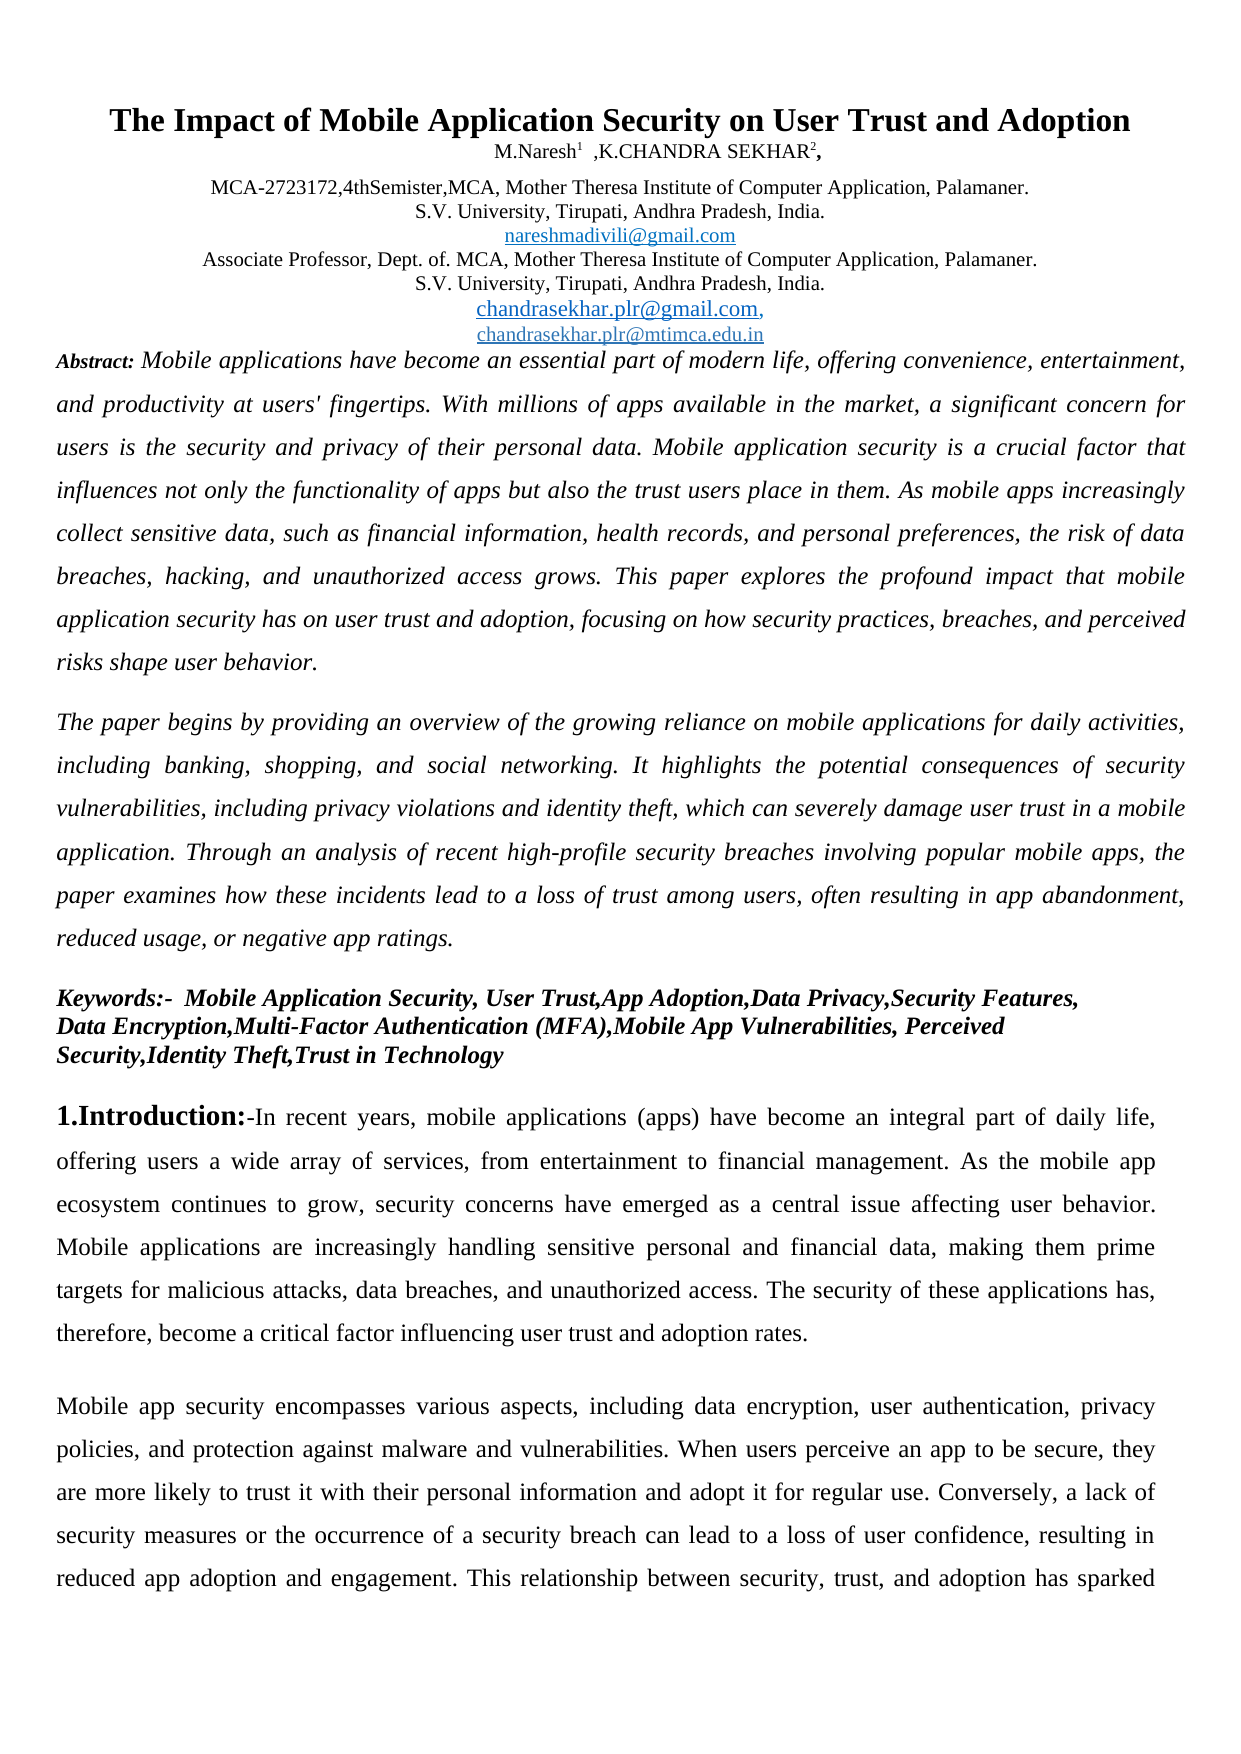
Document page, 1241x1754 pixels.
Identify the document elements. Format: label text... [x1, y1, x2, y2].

text The Impact of Mobile Application Security on User Trust and Adoption [100, 100, 1140, 139]
text Abstract: Mobile applications have become an essential part of modern life, offering convenience, entertainment, and productivity at users' fingertips. With millions of apps available in the market, a significant concern for users is the security and privacy of their personal data. Mobile application security is a crucial factor that influences not only the functionality of apps but also the trust users place in them. As mobile apps increasingly collect sensitive data, such as financial information, health records, and personal preferences, the risk of data breaches, hacking, and unauthorized access grows. This paper explores the profound impact that mobile application security has on user trust and adoption, focusing on how security practices, breaches, and perceived risks shape user behavior. [56, 346, 1189, 676]
text nareshmadivili@gmail.com [100, 223, 1140, 247]
text S.V. University, Tirupati, Andhra Pradesh, India. [100, 271, 1140, 295]
text MCA-2723172,4thSemister,MCA, Mother Theresa Institute of Computer Application, Palamaner. [100, 175, 1140, 199]
text chandrasekhar.plr@mtimca.edu.in [100, 321, 1140, 346]
text S.V. University, Tirupati, Andhra Pradesh, India. [100, 199, 1140, 223]
text Data Encryption,Multi-Factor Authentication (MFA),Mobile App Vulnerabilities, Perceived Security,Identity Theft,Trust in Technology [56, 1011, 1140, 1069]
text M.Naresh1 ,K.CHANDRA SEKHAR2, [100, 139, 1140, 163]
text Associate Professor, Dept. of. MCA, Mother Theresa Institute of Computer Application, Palamaner. [100, 247, 1140, 271]
text Keywords:- Mobile Application Security, User Trust,App Adoption,Data Privacy,Security Features, [56, 983, 1140, 1011]
text chandrasekhar.plr@gmail.com, [100, 295, 1140, 321]
text The paper begins by providing an overview of the growing reliance on mobile applications for daily activities, including banking, shopping, and social networking. It highlights the potential consequences of security vulnerabilities, including privacy violations and identity theft, which can severely damage user trust in a mobile application. Through an analysis of recent high-profile security breaches involving popular mobile apps, the paper examines how these incidents lead to a loss of trust among users, often resulting in app abandonment, reduced usage, or negative app ratings. [56, 707, 1189, 952]
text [56, 1391, 1157, 1592]
text 1.Introduction:-In recent years, mobile applications (apps) have become an integral part of daily life, offering users a wide array of services, from entertainment to financial management. As the mobile app ecosystem continues to grow, security concerns have emerged as a central issue affecting user behavior. Mobile applications are increasingly handling sensitive personal and financial data, making them prime targets for malicious attacks, data breaches, and unauthorized access. The security of these applications has, therefore, become a critical factor influencing user trust and adoption rates. [56, 1098, 1157, 1347]
